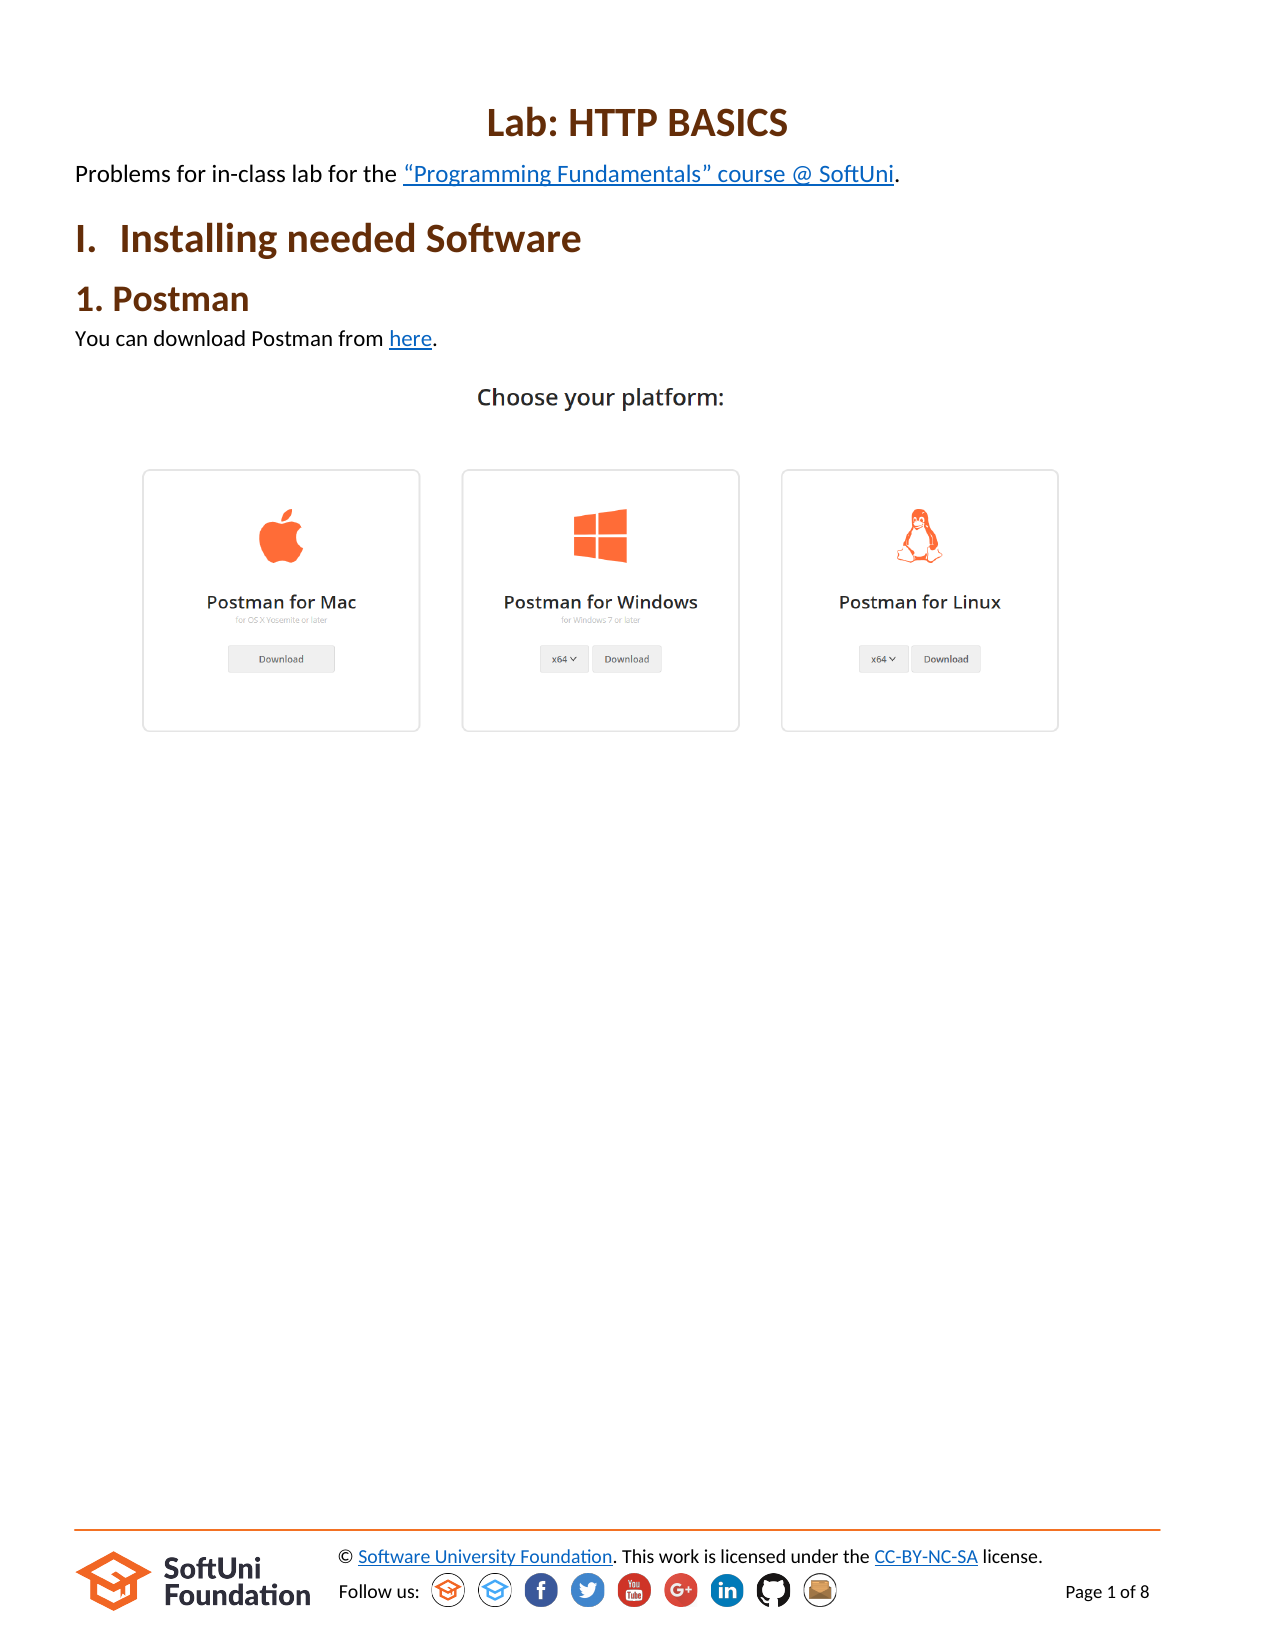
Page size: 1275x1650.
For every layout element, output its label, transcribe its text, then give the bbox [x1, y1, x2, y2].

picture [524, 1573, 558, 1607]
picture [617, 1573, 651, 1607]
picture [478, 1573, 512, 1607]
picture [112, 371, 1088, 754]
picture [711, 1599, 720, 1607]
picture [756, 1573, 790, 1607]
picture [734, 1597, 744, 1607]
picture [571, 1573, 605, 1607]
picture [431, 1573, 465, 1607]
text Problems for in-class lab for the “Programming Fundamentals” course @ SoftUni. [75, 158, 1200, 189]
picture [725, 1588, 736, 1598]
picture [75, 1551, 310, 1611]
subtitle Postman [75, 275, 1200, 321]
subtitle Installing needed Software [75, 212, 1200, 263]
picture [664, 1573, 698, 1607]
picture [734, 1574, 744, 1584]
picture [803, 1573, 837, 1607]
picture [711, 1574, 720, 1582]
subtitle Lab: HTTP BASICS [75, 96, 1200, 147]
text You can download Postman from here. [75, 324, 1200, 352]
